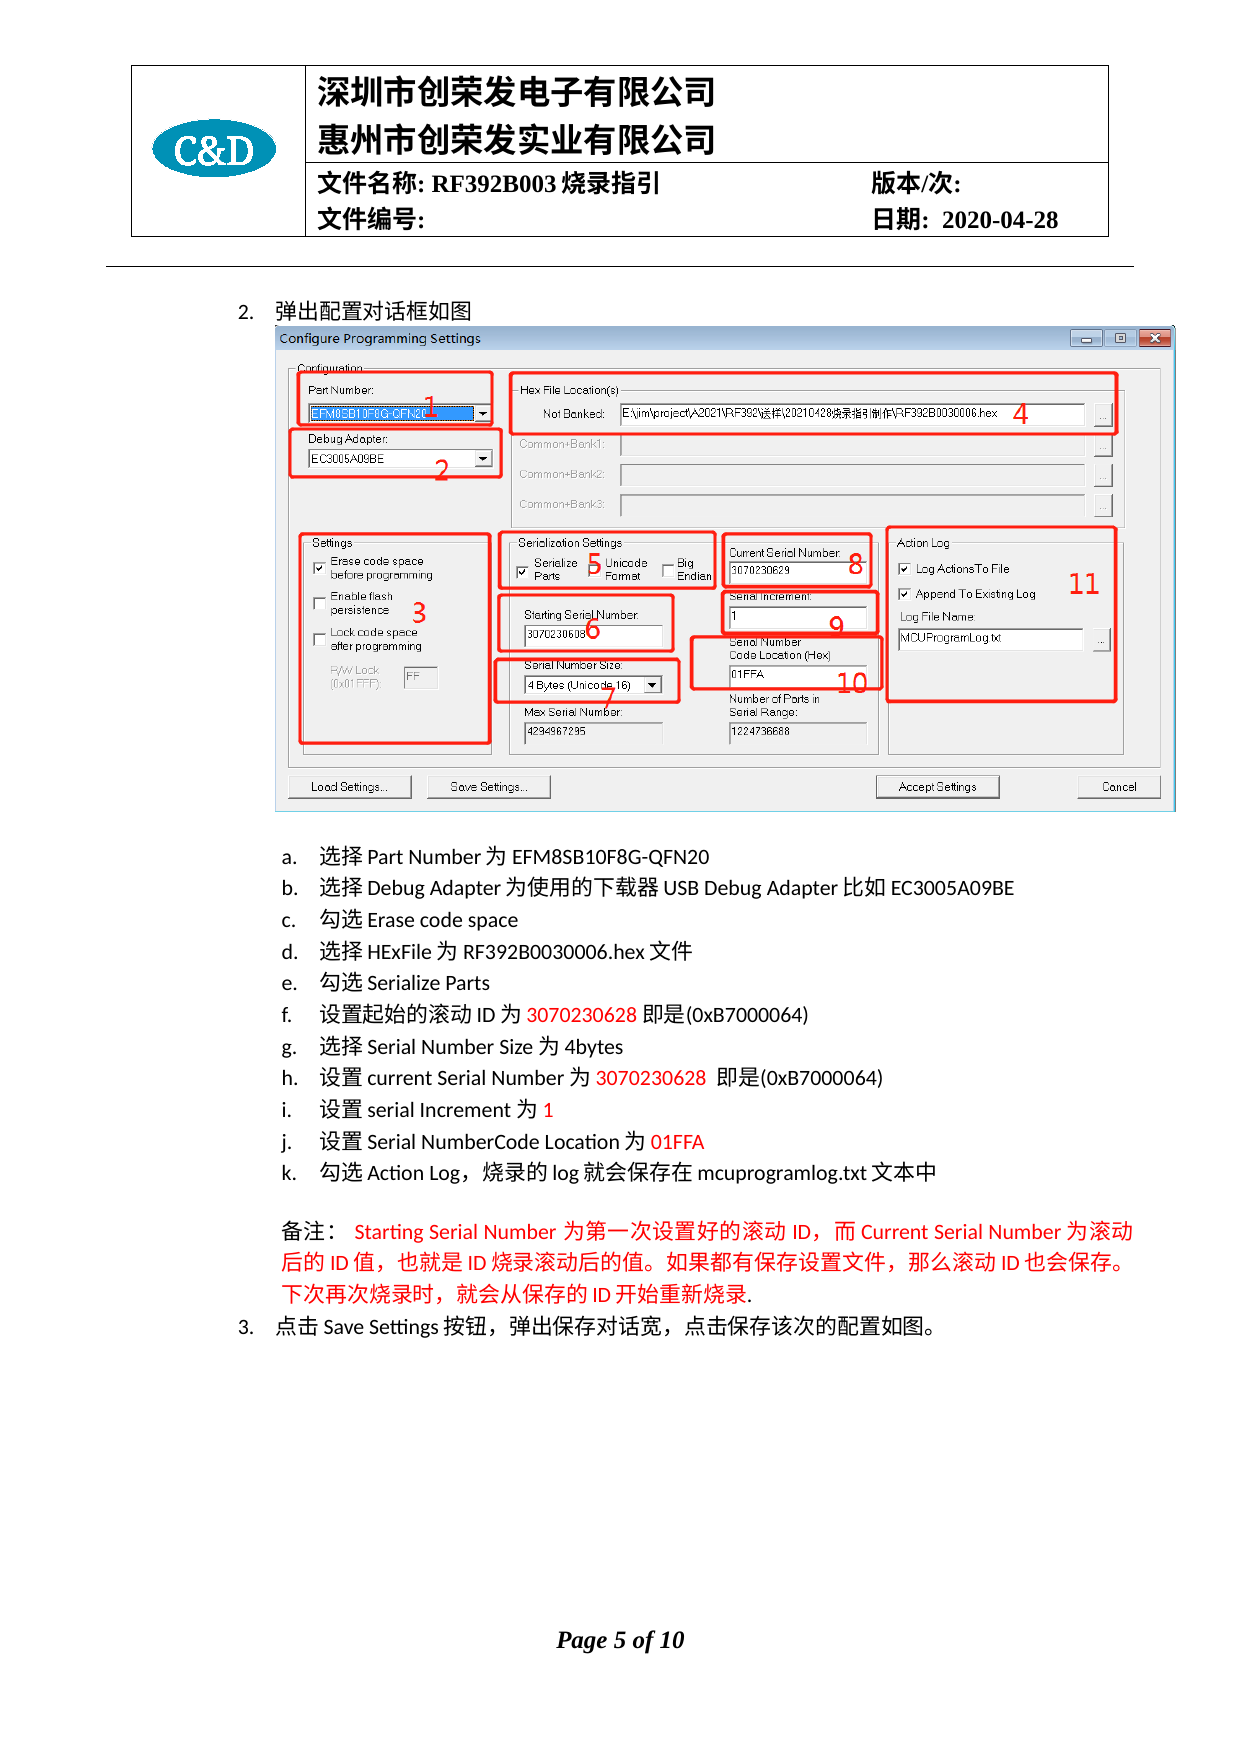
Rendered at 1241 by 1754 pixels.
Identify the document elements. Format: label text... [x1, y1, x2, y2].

list 选择Serial Number Size 为4bytes [281, 1029, 1134, 1060]
list 点击Save Settings按钮，弹出保存对话宽，点击保存该次的配置如图。 [238, 1309, 1134, 1340]
list 弹出配置对话框如图 [238, 294, 1134, 326]
list 选择HExFile 为RF392B0030006.hex文件 [281, 934, 1134, 965]
list 设置起始的滚动ID为3070230628 即是(0xB7000064) [281, 997, 1134, 1029]
picture [275, 325, 1176, 812]
list 设置Serial NumberCode Location为01FFA [281, 1124, 1134, 1155]
list 设置current Serial Number 为3070230628 即是(0xB7000064) [281, 1060, 1134, 1092]
list 勾选Action Log，烧录的log就会保存在mcuprogramlog.txt文本中 [281, 1155, 1134, 1187]
list 勾选Erase code space [281, 902, 1134, 934]
list 选择Debug Adapter为使用的下载器USB Debug Adapter比如EC3005A09BE [281, 870, 1134, 902]
list 设置serial Increment 为1 [281, 1092, 1134, 1124]
list 选择Part Number为EFM8SB10F8G-QFN20 [281, 839, 1134, 870]
list 勾选Serialize Parts [281, 965, 1134, 997]
list 备注： Starting Serial Number 为第一次设置好的滚动ID，而Current Serial Number为滚动后的ID值，也就是ID烧录滚动后的值。如果都有保存设置文件，那么滚动ID也会保存。下次再次烧录时，就会从保存的ID开始重新烧录. [281, 1214, 1134, 1309]
